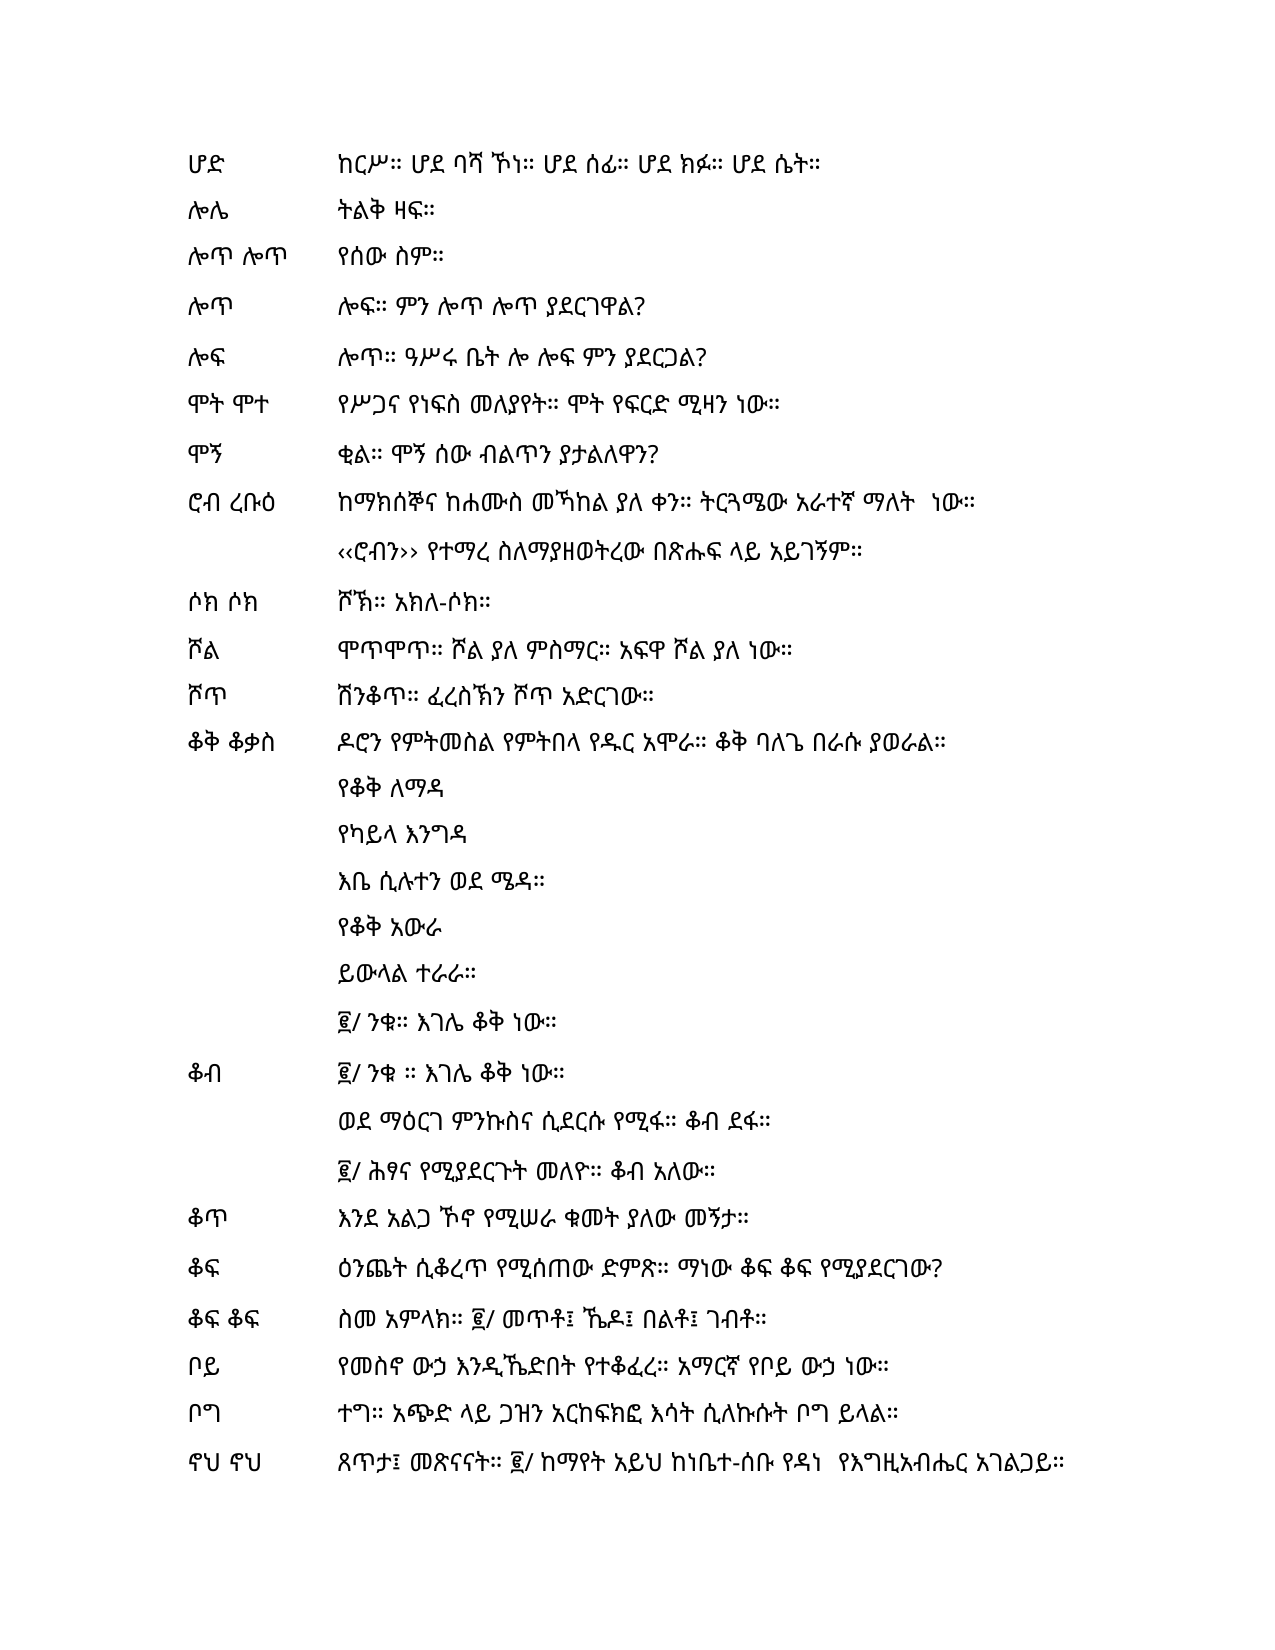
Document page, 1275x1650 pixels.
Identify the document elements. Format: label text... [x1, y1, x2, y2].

text ቦይ የመስኖ ውኃ እንዲኼድበት የተቆፈረ። አማርኛ የቦይ ውኃ ነው። [187, 1353, 1087, 1382]
text ሎሌ ትልቅ ዛፍ። [187, 196, 1087, 225]
text ሮብ ረቡዕ ከማክሰኞና ከሐሙስ መኻከል ያለ ቀን። ትርጓሜው አራተኛ ማለት ነው። [187, 488, 1087, 517]
text ቆፍ ዕንጨት ሲቆረጥ የሚሰጠው ድምጽ። ማነው ቆፍ ቆፍ የሚያደርገው? [187, 1251, 1087, 1284]
text ቆብ ፪/ ንቁ ። እገሌ ቆቅ ነው። [187, 1056, 1087, 1090]
text ሎጥ ሎፍ። ምን ሎጥ ሎጥ ያደርገዋል? [187, 288, 1087, 322]
text ሞኝ ቂል። ሞኝ ሰው ብልጥን ያታልለዋን? [187, 437, 1087, 471]
text ቆቅ ቆቃስ ዶሮን የምትመስል የምትበላ የዱር አሞራ። ቆቅ ባለጌ በራሱ ያወራል። [187, 728, 1087, 757]
text ሎጥ ሎጥ የሰው ስም። [187, 242, 1087, 271]
text ቆጥ እንደ አልጋ ኾኖ የሚሠራ ቁመት ያለው መኝታ። [187, 1204, 1087, 1233]
text ፪/ ንቁ። እገሌ ቆቅ ነው። [187, 1005, 1087, 1039]
text ፪/ ሕፃና የሚያደርጉት መለዮ። ቆብ አለው። [187, 1153, 1087, 1187]
text ሎፍ ሎጥ። ዓሥሩ ቤት ሎ ሎፍ ምን ያደርጋል? [187, 339, 1087, 373]
text ሶክ ሶክ ሾኽ። አክለ-ሶክ። [187, 585, 1087, 619]
text ቆፍ ቆፍ ስመ አምላክ። ፪/ መጥቶ፤ ኼዶ፤ በልቶ፤ ገብቶ። [187, 1302, 1087, 1336]
text ሆድ ከርሥ። ሆደ ባሻ ኾነ። ሆደ ሰፊ። ሆደ ክፉ። ሆደ ሴት። [187, 150, 1087, 179]
text ቦግ ተግ። አጭድ ላይ ጋዝን አርከፍክፎ እሳት ሲለኩሱት ቦግ ይላል። [187, 1399, 1087, 1428]
text ኖህ ኖህ ጸጥታ፤ መጽናናት። ፪/ ከማየት አይህ ከነቤተ-ሰቡ የዳነ የእግዚአብሔር አገልጋይ። [187, 1445, 1087, 1479]
text እቤ ሲሉተን ወደ ሜዳ። [187, 867, 1087, 896]
text ወደ ማዕርገ ምንኩስና ሲደርሱ የሚፋ። ቆብ ደፋ። [187, 1107, 1087, 1136]
text የቆቅ አውራ [187, 913, 1087, 942]
text የካይላ እንግዳ [187, 821, 1087, 850]
text የቆቅ ለማዳ [187, 774, 1087, 803]
text ‹‹ሮብን›› የተማረ ስለማያዘወትረው በጽሑፍ ላይ አይገኝም። [187, 534, 1087, 568]
text ሞት ሞተ የሥጋና የነፍስ መለያየት። ሞት የፍርድ ሚዛን ነው። [187, 391, 1087, 420]
text ሾጥ ሽንቆጥ። ፈረስኽን ሾጥ አድርገው። [187, 682, 1087, 711]
text ይውላል ተራራ። [187, 959, 1087, 988]
text ሾል ሞጥሞጥ። ሾል ያለ ምስማር። አፍዋ ሾል ያለ ነው። [187, 636, 1087, 665]
